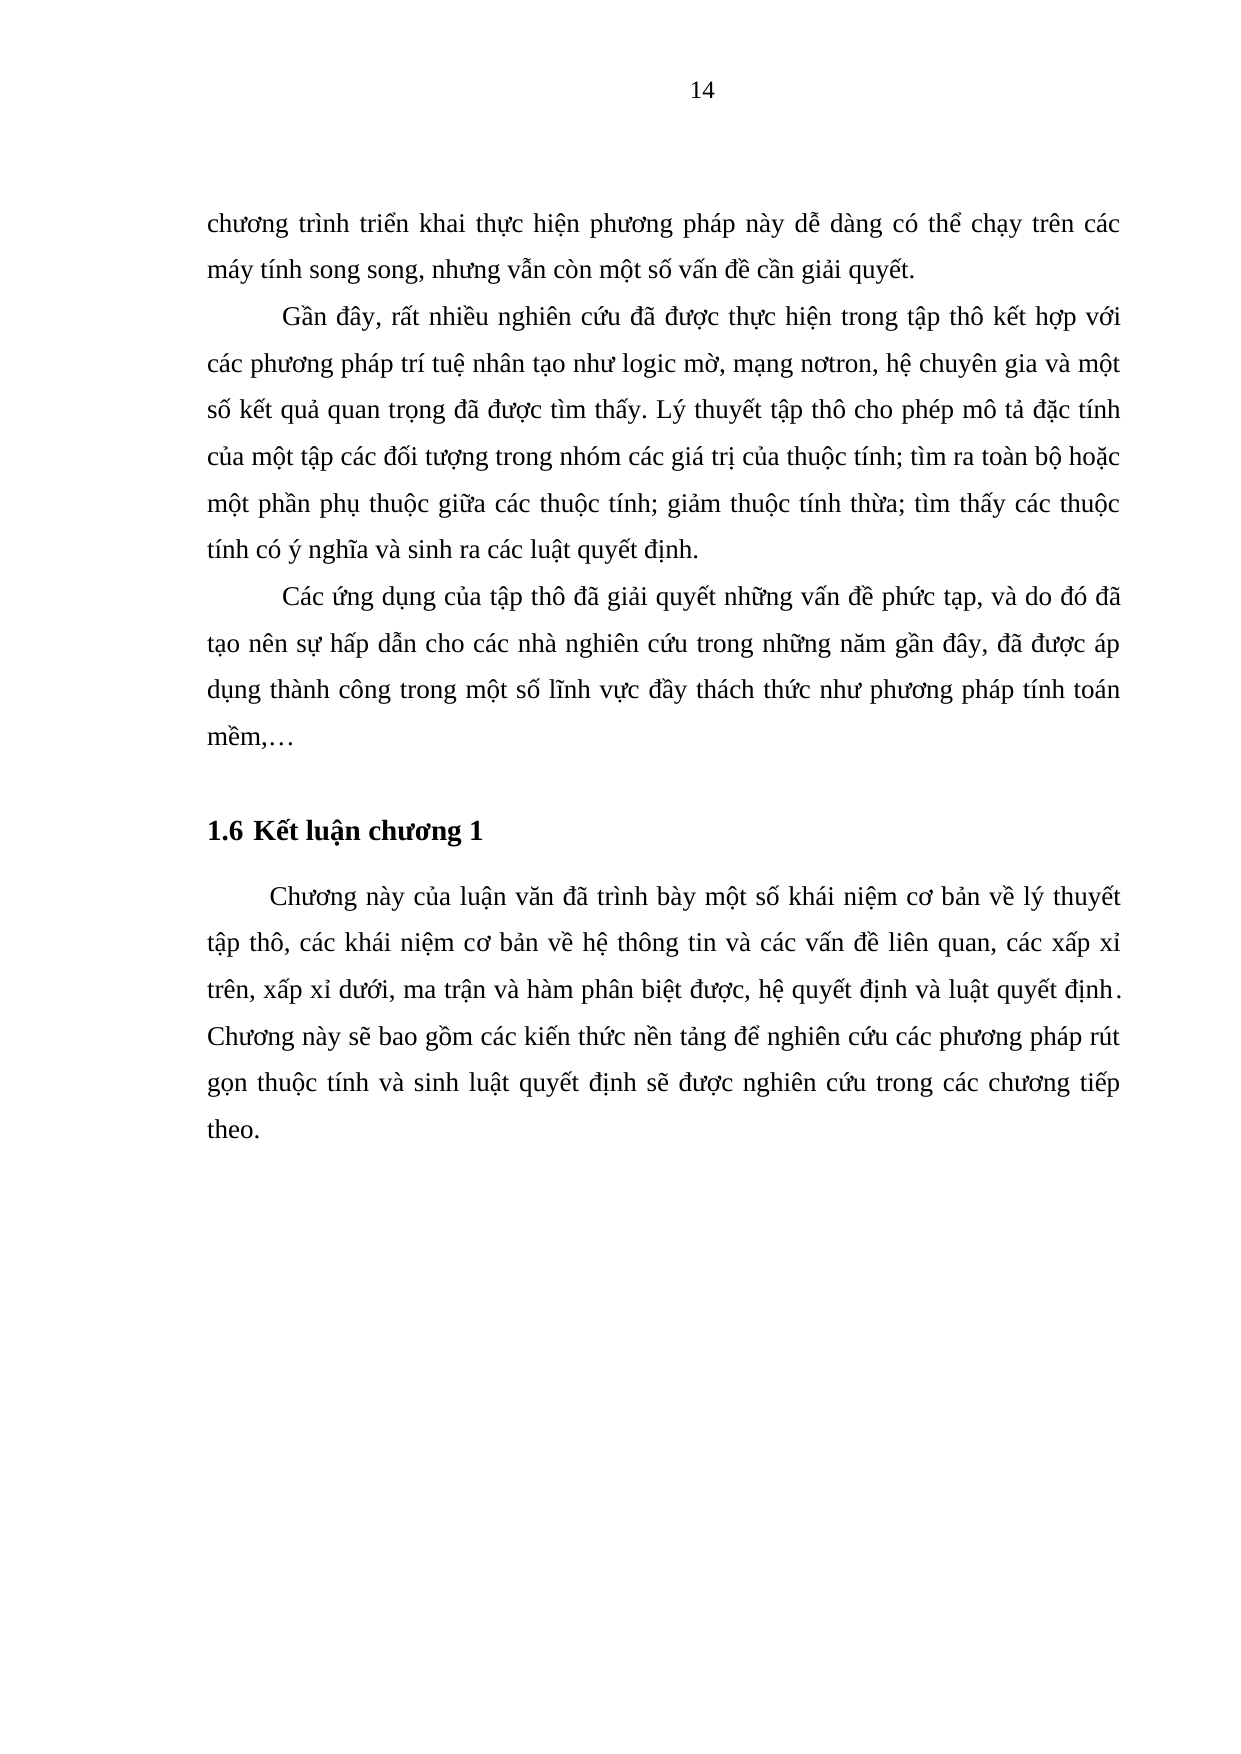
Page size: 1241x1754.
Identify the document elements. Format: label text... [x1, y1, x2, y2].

text Chương này của luận văn đã trình bày một số khái niệm cơ bản về lý thuyết tập thô, các khái niệm cơ bản về hệ thông tin và các vấn đề liên quan, các xấp xỉ trên, xấp xỉ dưới, ma trận và hàm phân biệt được, hệ quyết định và luật quyết định. Chương này sẽ bao gồm các kiến thức nền tảng để nghiên cứu các phương pháp rút gọn thuộc tính và sinh luật quyết định sẽ được nghiên cứu trong các chương tiếp theo. [207, 880, 1122, 1144]
list Kết luận chương 1 [207, 813, 1122, 846]
text Các ứng dụng của tập thô đã giải quyết những vấn đề phức tạp, và do đó đã tạo nên sự hấp dẫn cho các nhà nghiên cứu trong những năm gần đây, đã được áp dụng thành công trong một số lĩnh vực đầy thách thức như phương pháp tính toán mềm,… [207, 580, 1122, 751]
text Gần đây, rất nhiều nghiên cứu đã được thực hiện trong tập thô kết hợp với các phương pháp trí tuệ nhân tạo như logic mờ, mạng nơtron, hệ chuyên gia và một số kết quả quan trọng đã được tìm thấy. Lý thuyết tập thô cho phép mô tả đặc tính của một tập các đối tượng trong nhóm các giá trị của thuộc tính; tìm ra toàn bộ hoặc một phần phụ thuộc giữa các thuộc tính; giảm thuộc tính thừa; tìm thấy các thuộc tính có ý nghĩa và sinh ra các luật quyết định. [207, 300, 1122, 564]
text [207, 207, 1122, 284]
